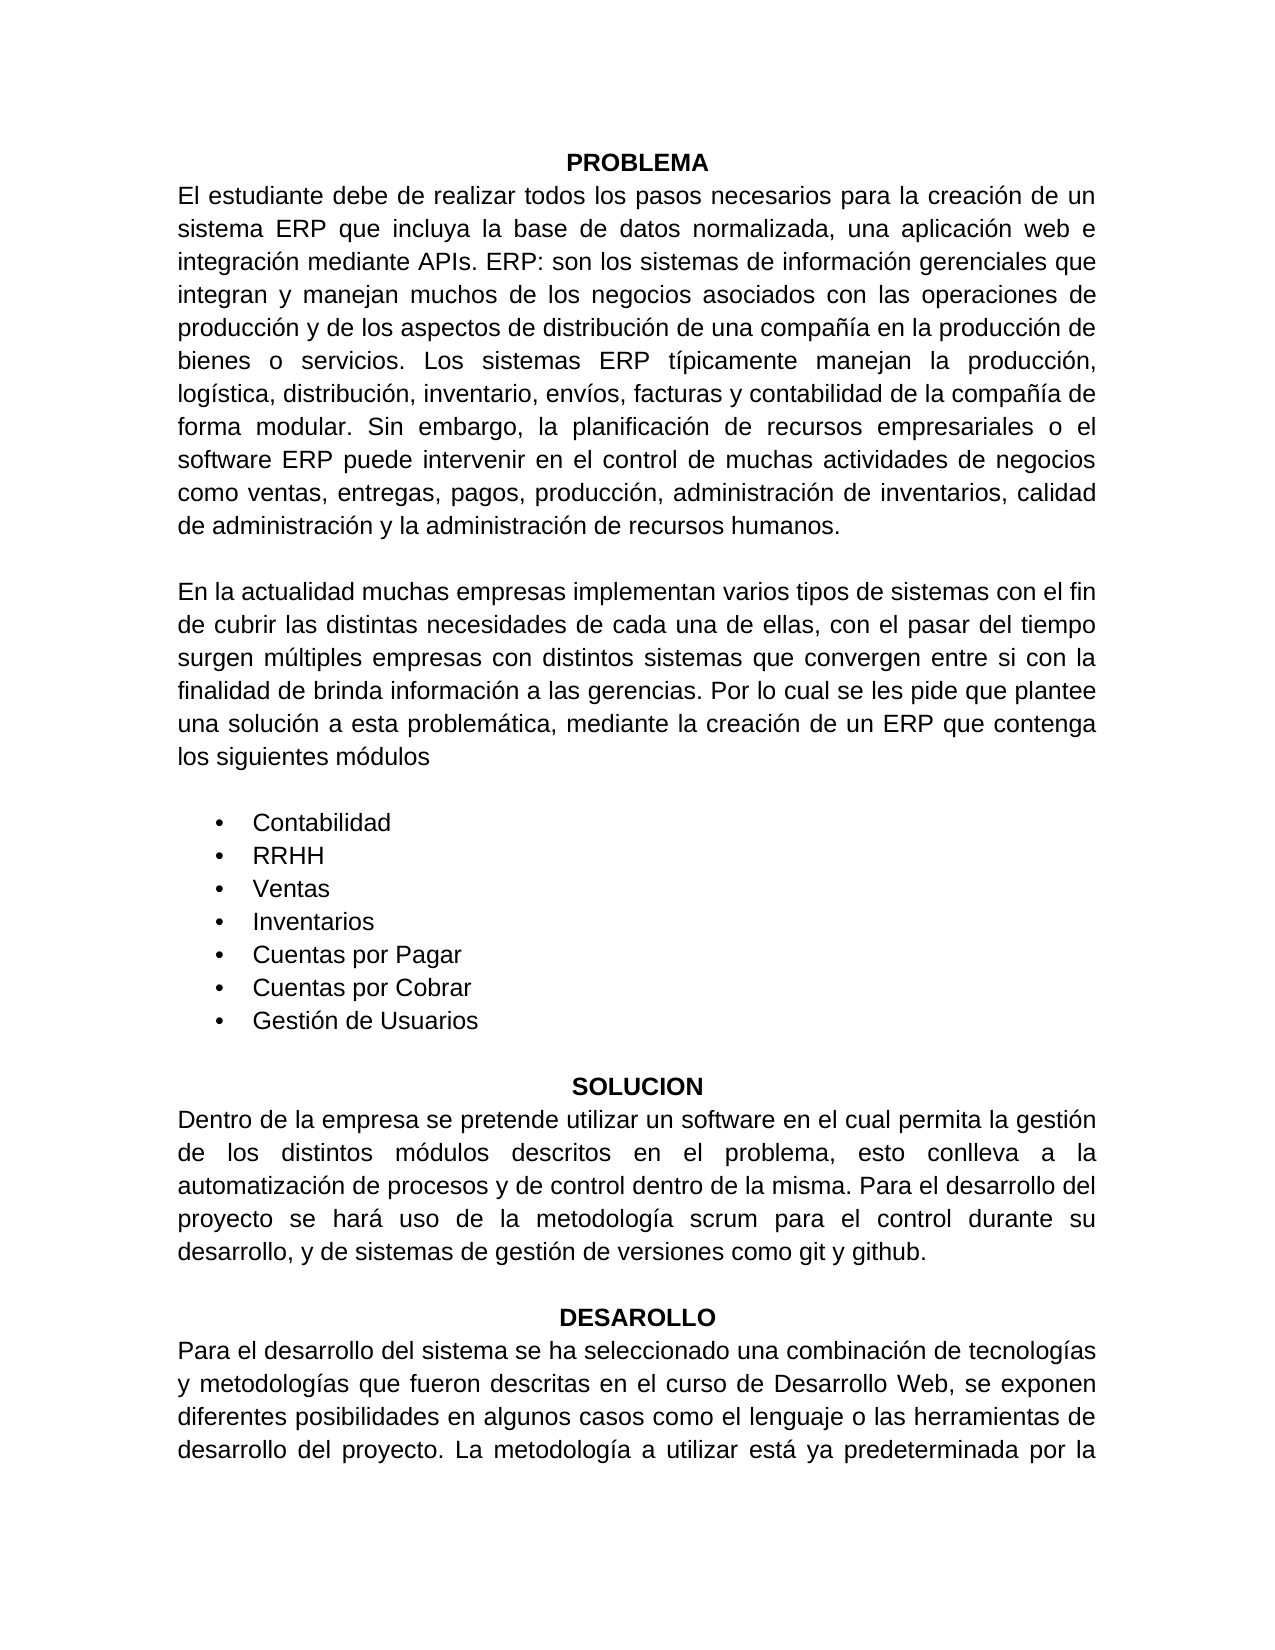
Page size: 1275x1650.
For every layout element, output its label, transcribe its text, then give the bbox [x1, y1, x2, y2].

list Cuentas por Cobrar [215, 973, 1098, 1002]
text SOLUCION [177, 1072, 1098, 1101]
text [177, 1336, 1098, 1464]
list Ventas [215, 874, 1098, 903]
list Contabilidad [215, 808, 1098, 837]
list Inventarios [215, 907, 1098, 936]
text En la actualidad muchas empresas implementan varios tipos de sistemas con el fin de cubrir las distintas necesidades de cada una de ellas, con el pasar del tiempo surgen múltiples empresas con distintos sistemas que convergen entre si con la finalidad de brinda información a las gerencias. Por lo cual se les pide que plantee una solución a esta problemática, mediante la creación de un ERP que contenga los siguientes módulos [177, 577, 1098, 771]
list Gestión de Usuarios [215, 1006, 1098, 1035]
list Cuentas por Pagar [215, 940, 1098, 969]
text PROBLEMA [177, 148, 1098, 176]
text DESAROLLO [177, 1303, 1098, 1332]
list RRHH [215, 841, 1098, 870]
text Dentro de la empresa se pretende utilizar un software en el cual permita la gestión de los distintos módulos descritos en el problema, esto conlleva a la automatización de procesos y de control dentro de la misma. Para el desarrollo del proyecto se hará uso de la metodología scrum para el control durante su desarrollo, y de sistemas de gestión de versiones como git y github. [177, 1105, 1098, 1266]
text El estudiante debe de realizar todos los pasos necesarios para la creación de un sistema ERP que incluya la base de datos normalizada, una aplicación web e integración mediante APIs. ERP: son los sistemas de información gerenciales que integran y manejan muchos de los negocios asociados con las operaciones de producción y de los aspectos de distribución de una compañía en la producción de bienes o servicios. Los sistemas ERP típicamente manejan la producción, logística, distribución, inventario, envíos, facturas y contabilidad de la compañía de forma modular. Sin embargo, la planificación de recursos empresariales o el software ERP puede intervenir en el control de muchas actividades de negocios como ventas, entregas, pagos, producción, administración de inventarios, calidad de administración y la administración de recursos humanos. [177, 181, 1098, 539]
